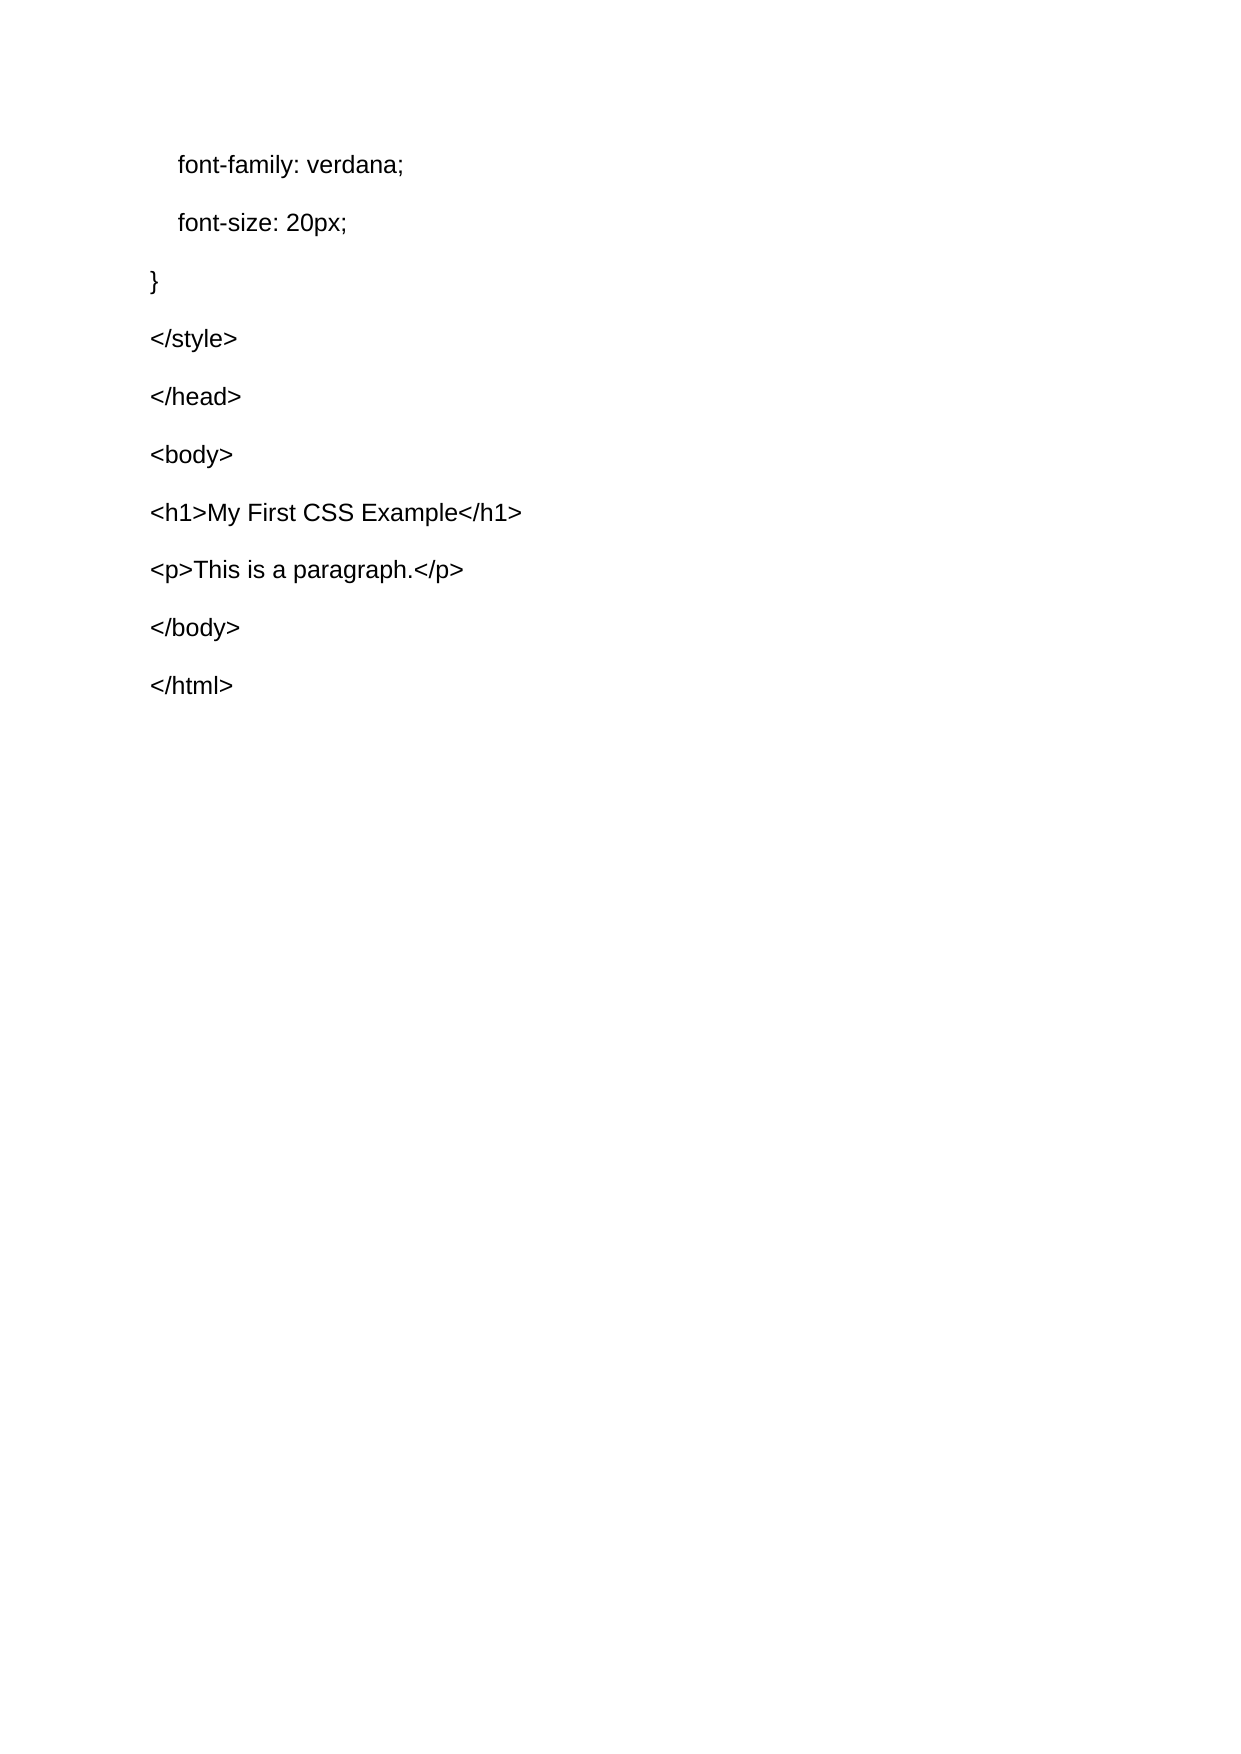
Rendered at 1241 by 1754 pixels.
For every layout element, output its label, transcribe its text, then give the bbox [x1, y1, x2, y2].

text </head> [150, 382, 1090, 410]
text </body> [150, 613, 1090, 642]
text } [150, 266, 1090, 294]
text <body> [150, 439, 1090, 468]
text <h1>My First CSS Example</h1> [150, 497, 1090, 526]
text font-size: 20px; [150, 208, 1090, 237]
text font-family: verdana; [150, 150, 1090, 179]
text </html> [150, 671, 1090, 700]
text <p>This is a paragraph.</p> [150, 555, 1090, 584]
text </style> [150, 324, 1090, 352]
